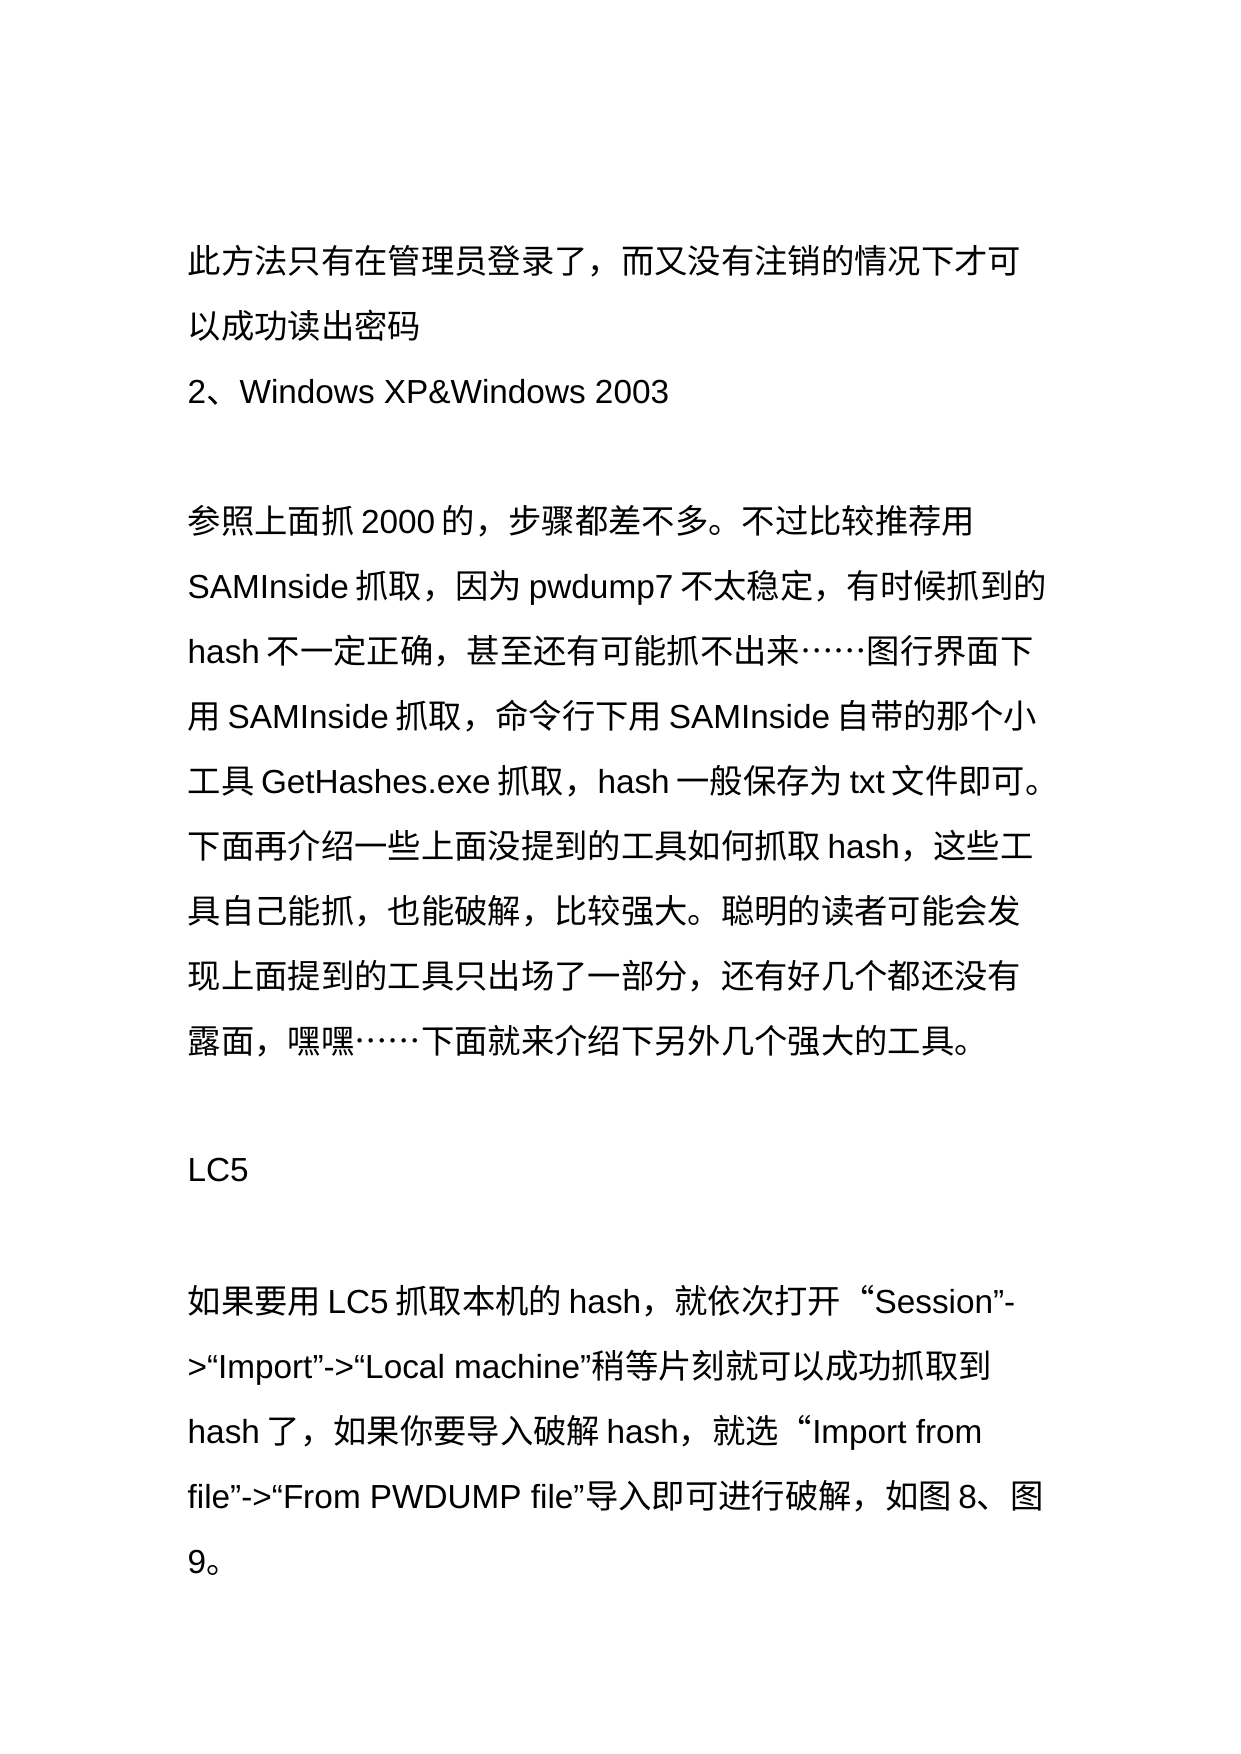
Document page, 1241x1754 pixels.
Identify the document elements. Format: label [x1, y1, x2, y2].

text [187, 357, 1053, 1592]
text [187, 162, 1053, 357]
